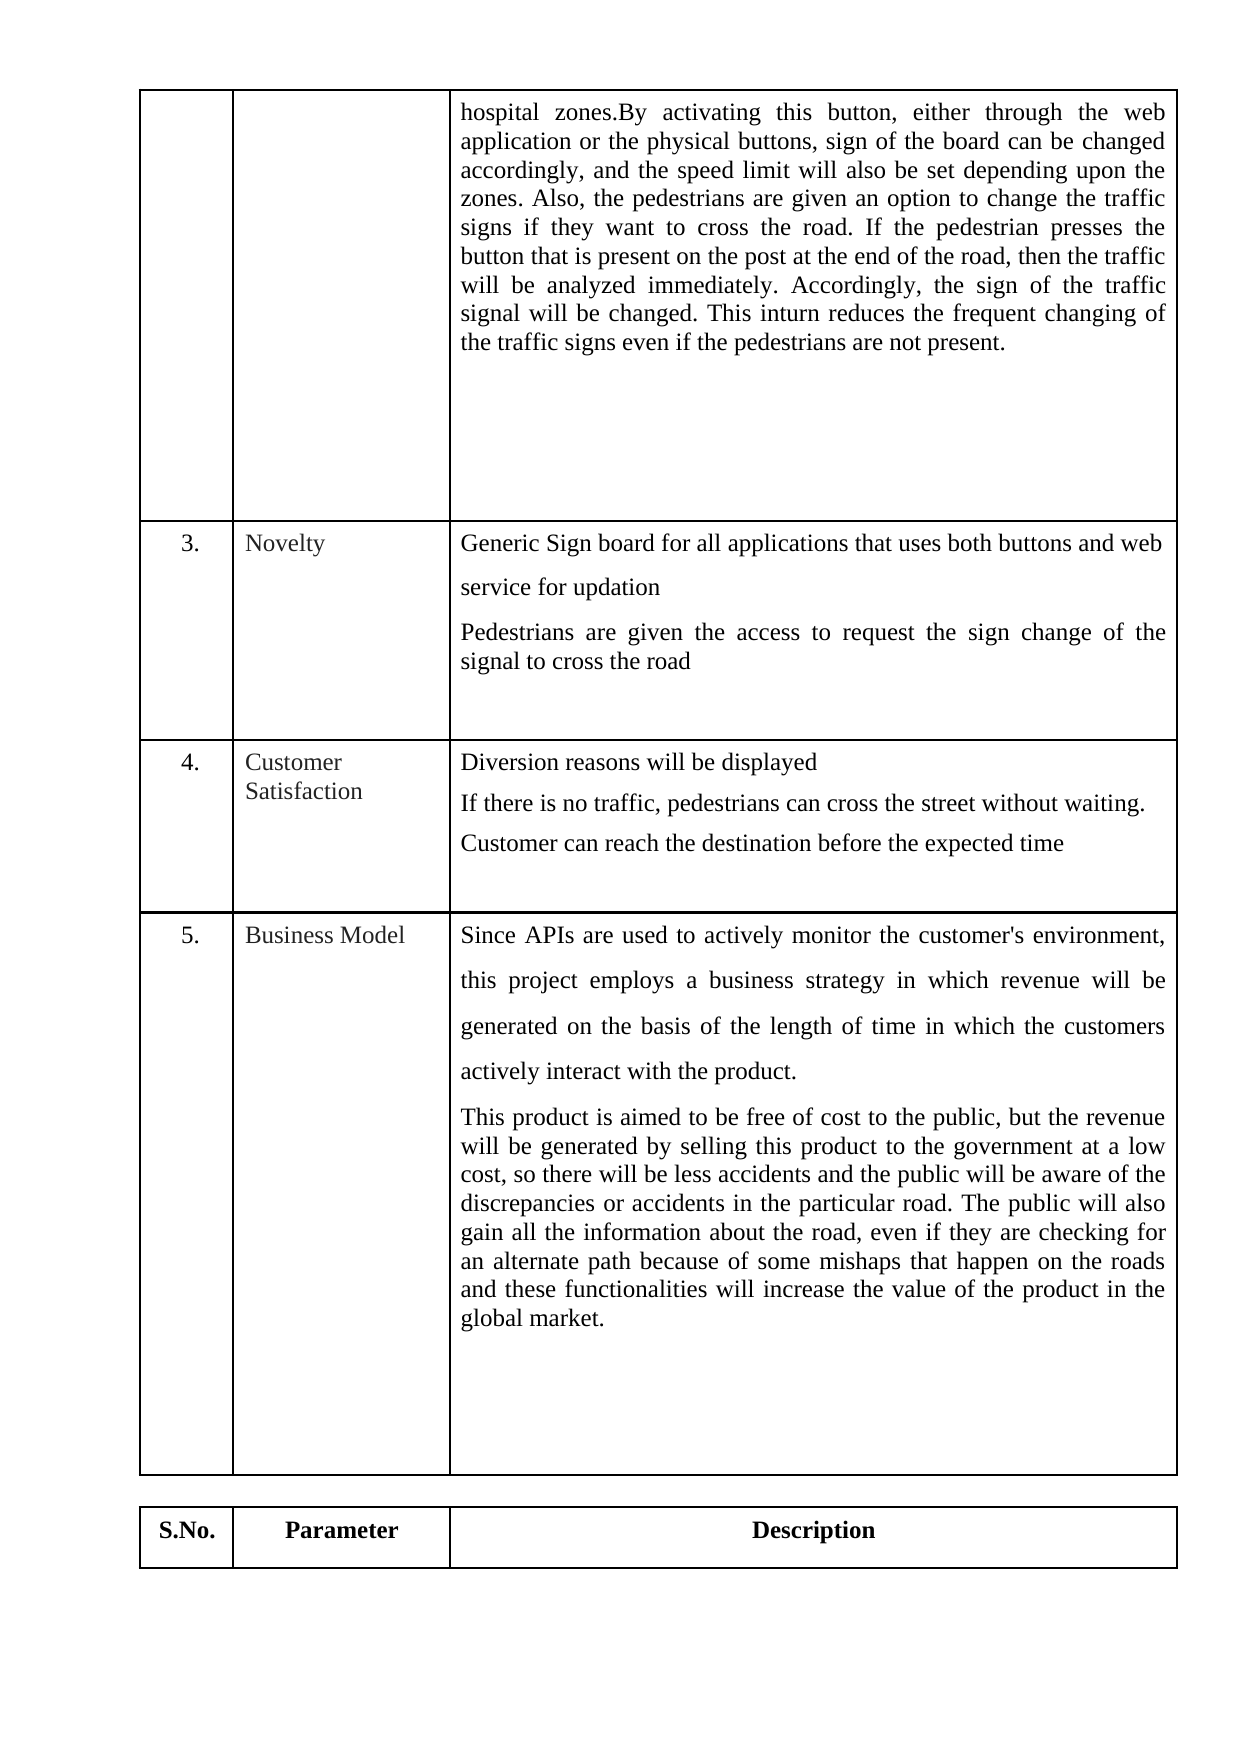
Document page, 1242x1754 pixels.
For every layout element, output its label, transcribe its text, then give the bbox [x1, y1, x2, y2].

table_cell Novelty [234, 522, 449, 738]
table_cell Since APIs are used to actively monitor the customer's environment, this project employs a business strategy in which revenue will be generated on the basis of the length of time in which the customers actively interact with the product. This product is aimed to be free of cost to the public, but the revenue will be generated by selling this product to the government at a low cost, so there will be less accidents and the public will be aware of the discrepancies or accidents in the particular road. The public will also gain all the information about the road, even if they are checking for an alternate path because of some mishaps that happen on the roads and these functionalities will increase the value of the product in the global market. [451, 914, 1176, 1474]
table_cell 5. [141, 914, 232, 1474]
table_cell Business Model [234, 914, 449, 1474]
table_header Parameter [234, 1508, 449, 1567]
table_header S.No. [141, 1508, 232, 1567]
table_cell 3. [141, 522, 232, 738]
table_cell Diversion reasons will be displayed If there is no traffic, pedestrians can cross the street without waiting. Customer can reach the destination before the expected time [451, 741, 1176, 911]
table_cell [234, 91, 449, 520]
table_cell Customer Satisfaction [234, 741, 449, 911]
table_cell 4. [141, 741, 232, 911]
table_header Description [451, 1508, 1176, 1567]
table_cell [141, 91, 232, 520]
table_cell Generic Sign board for all applications that uses both buttons and web service for updation Pedestrians are given the access to request the sign change of the signal to cross the road [451, 522, 1176, 738]
table_cell hospital zones.By activating this button, either through the web application or the physical buttons, sign of the board can be changed accordingly, and the speed limit will also be set depending upon the zones. Also, the pedestrians are given an option to change the traffic signs if they want to cross the road. If the pedestrian presses the button that is present on the post at the end of the road, then the traffic will be analyzed immediately. Accordingly, the sign of the traffic signal will be changed. This inturn reduces the frequent changing of the traffic signs even if the pedestrians are not present. [451, 91, 1176, 520]
